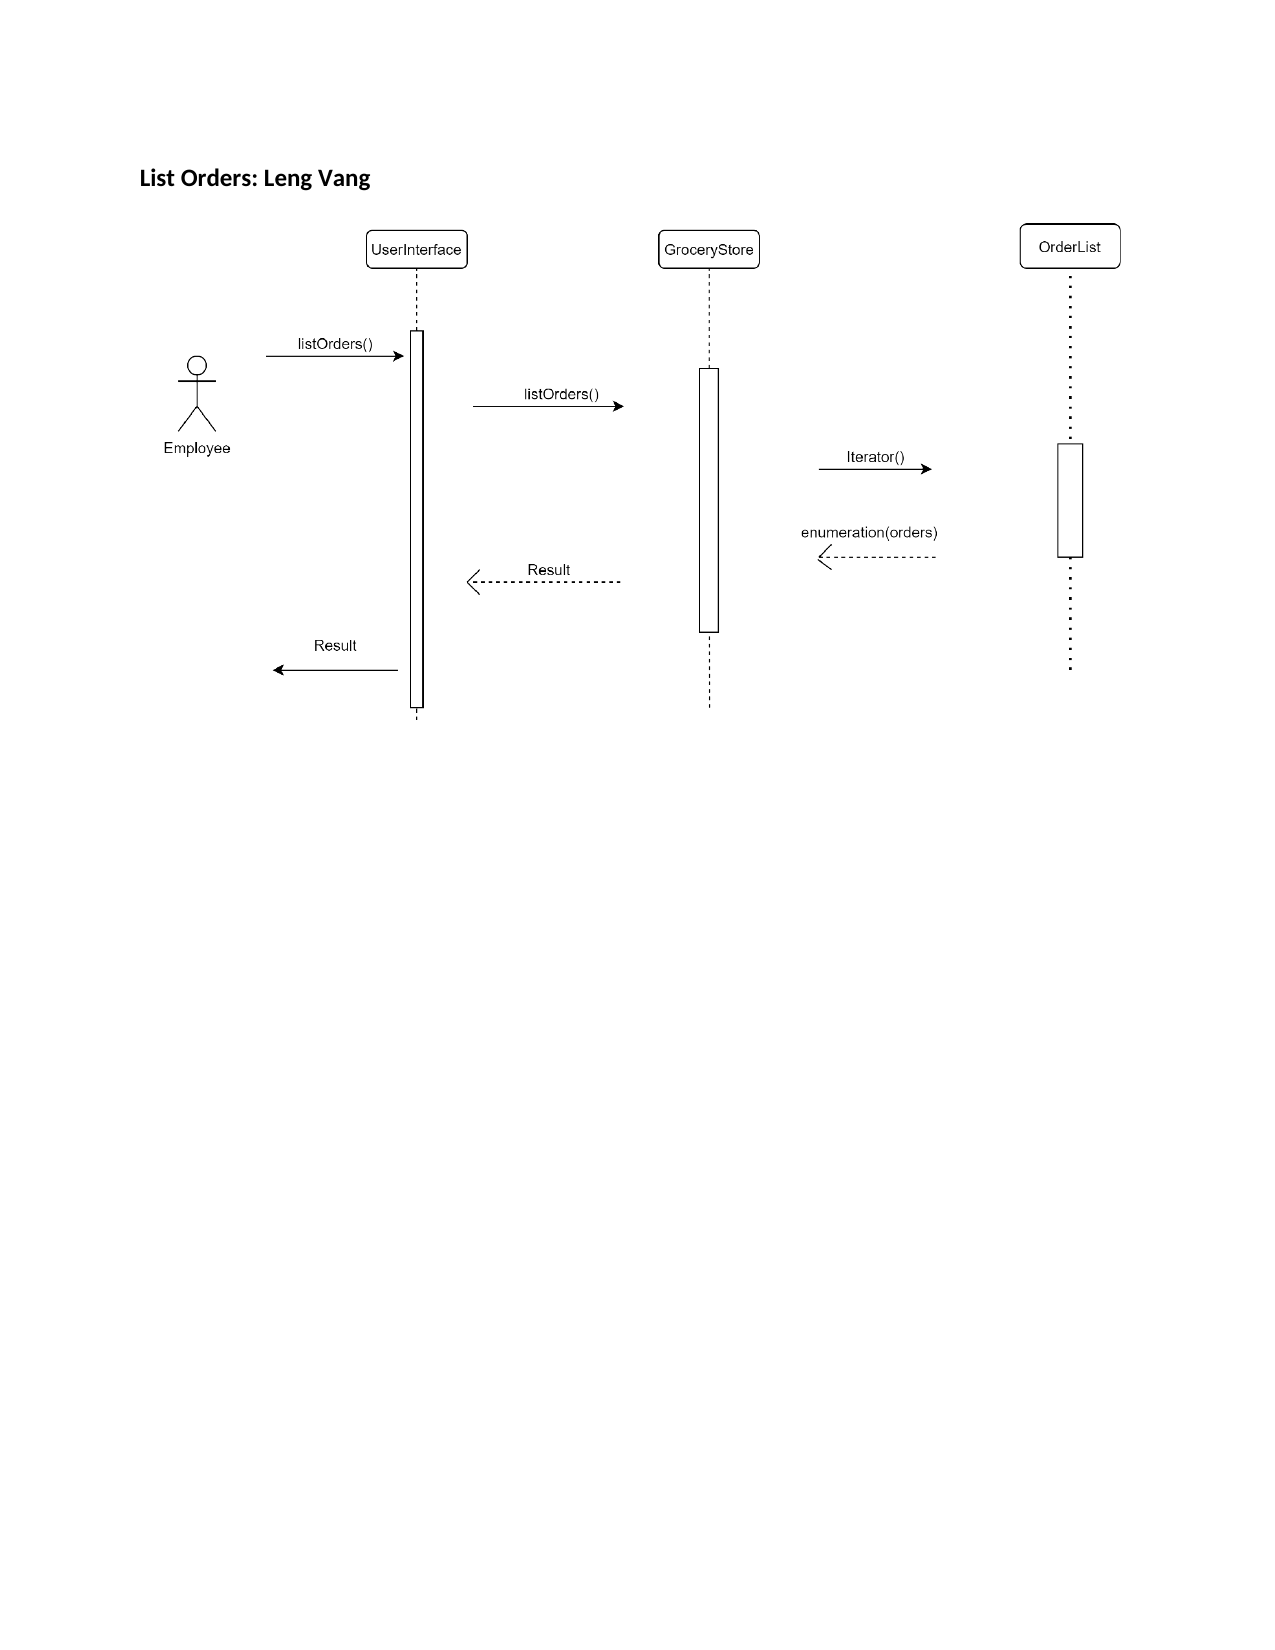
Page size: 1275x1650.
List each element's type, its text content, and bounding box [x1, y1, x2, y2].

text List Orders: Leng Vang [139, 162, 1248, 193]
picture [164, 223, 1121, 720]
